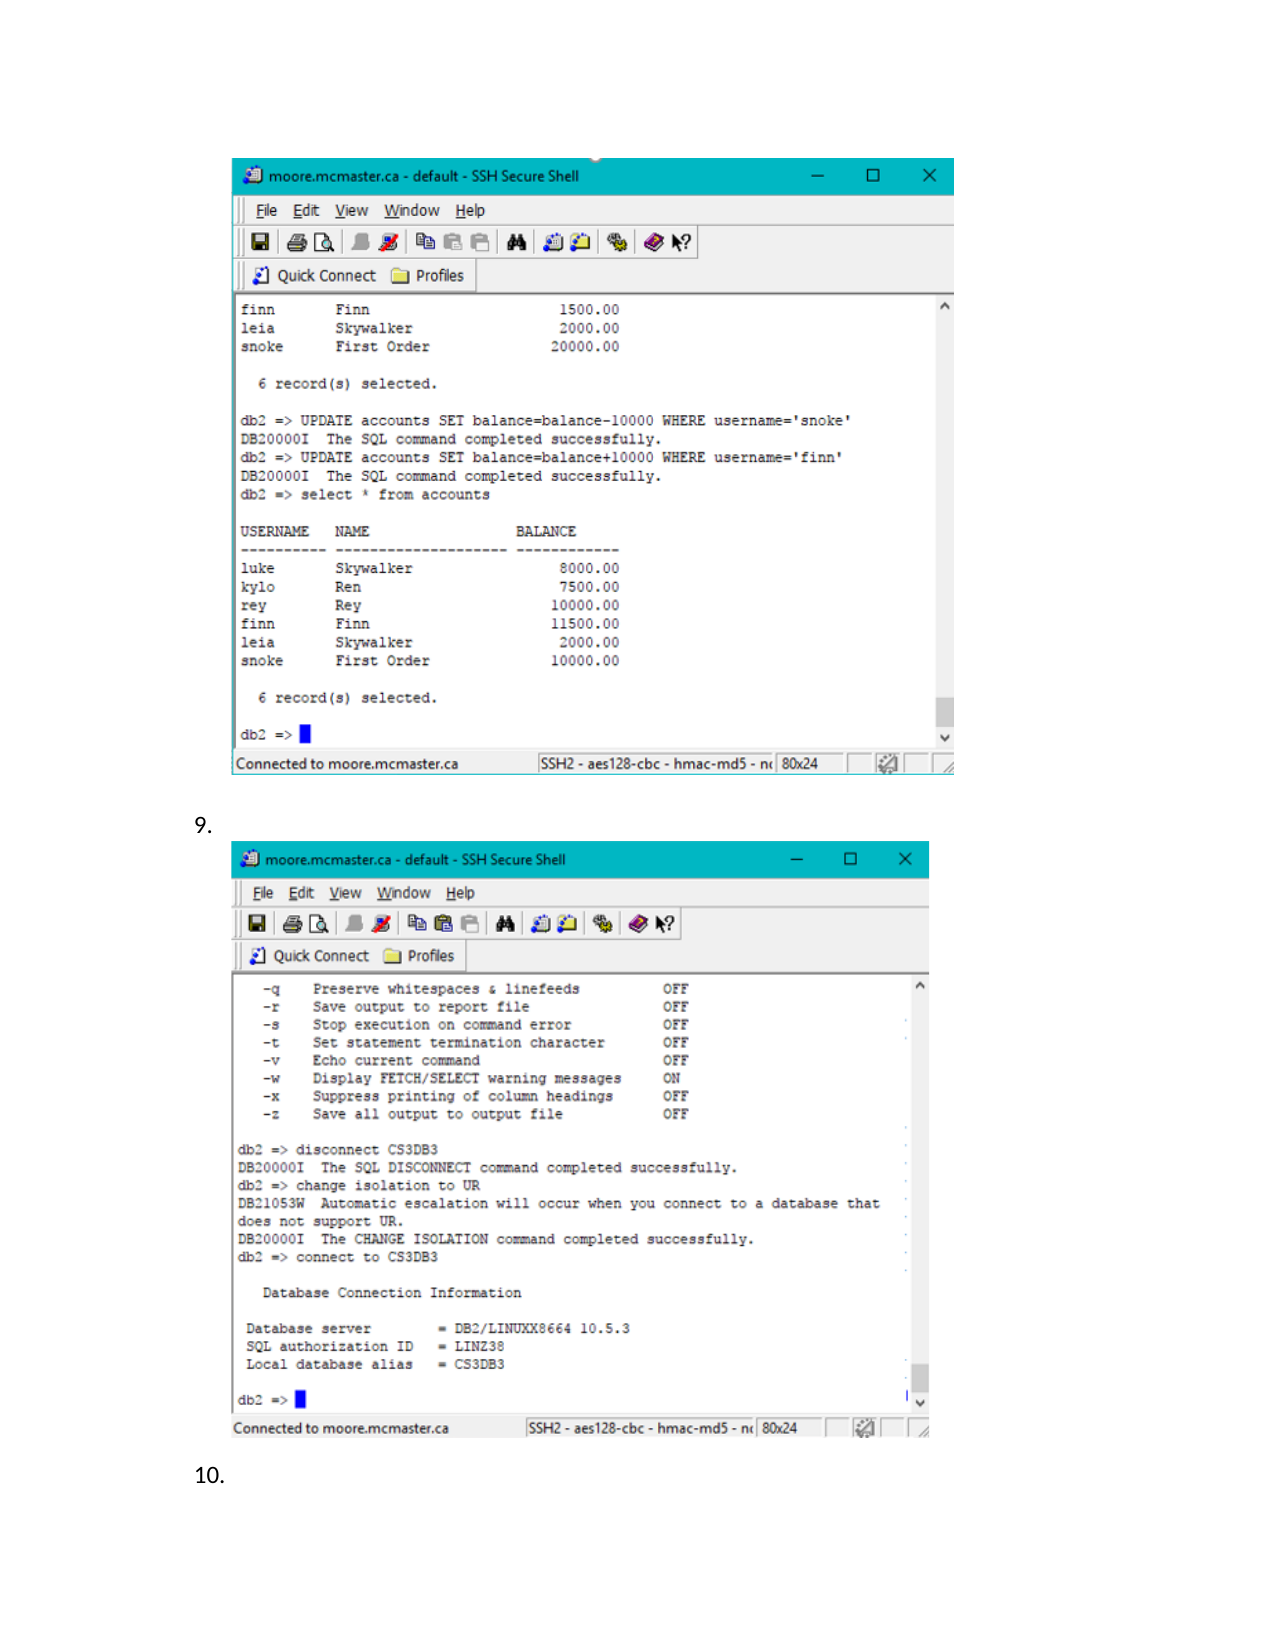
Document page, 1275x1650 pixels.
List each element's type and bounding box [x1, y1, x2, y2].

picture [231, 158, 954, 775]
picture [231, 841, 930, 1438]
